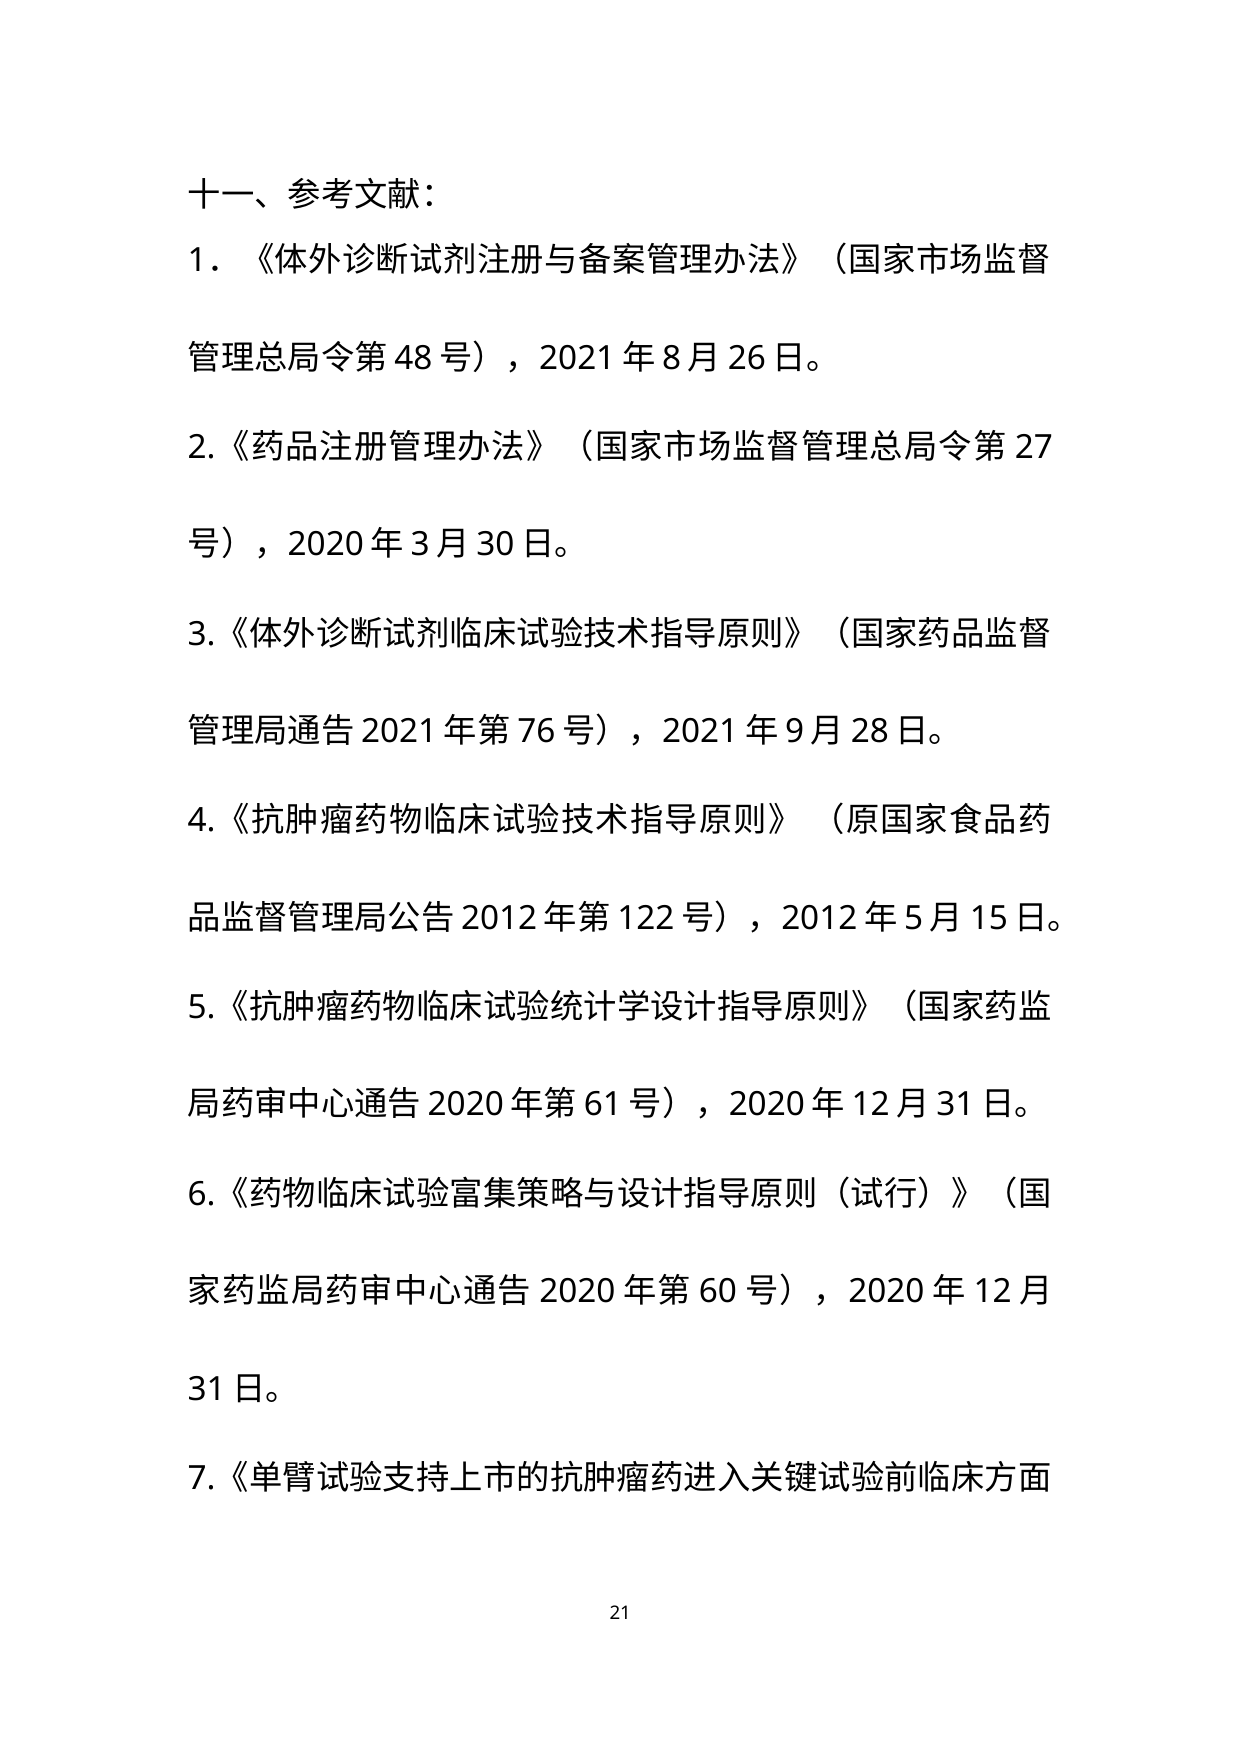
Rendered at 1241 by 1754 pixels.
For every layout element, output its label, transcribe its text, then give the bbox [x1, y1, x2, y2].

text 十一、参考文献： [187, 160, 1053, 225]
text 4.《抗肿瘤药物临床试验技术指导原则》 （原国家食品药品监督管理局公告2012年第122号），2012年5月15日。 [187, 785, 1053, 947]
text 6.《药物临床试验富集策略与设计指导原则（试行）》（国家药监局药审中心通告2020年第60号），2020年12月31日。 [187, 1158, 1053, 1418]
text 3.《体外诊断试剂临床试验技术指导原则》（国家药品监督管理局通告2021年第76号），2021年9月28日。 [187, 598, 1053, 761]
text 5.《抗肿瘤药物临床试验统计学设计指导原则》（国家药监局药审中心通告2020年第61号），2020年12月31日。 [187, 971, 1053, 1134]
text 2.《药品注册管理办法》（国家市场监督管理总局令第27号），2020年3月30日。 [187, 411, 1053, 574]
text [187, 1442, 1053, 1507]
text 1．《体外诊断试剂注册与备案管理办法》（国家市场监督管理总局令第48号），2021年8月26日。 [187, 225, 1053, 387]
